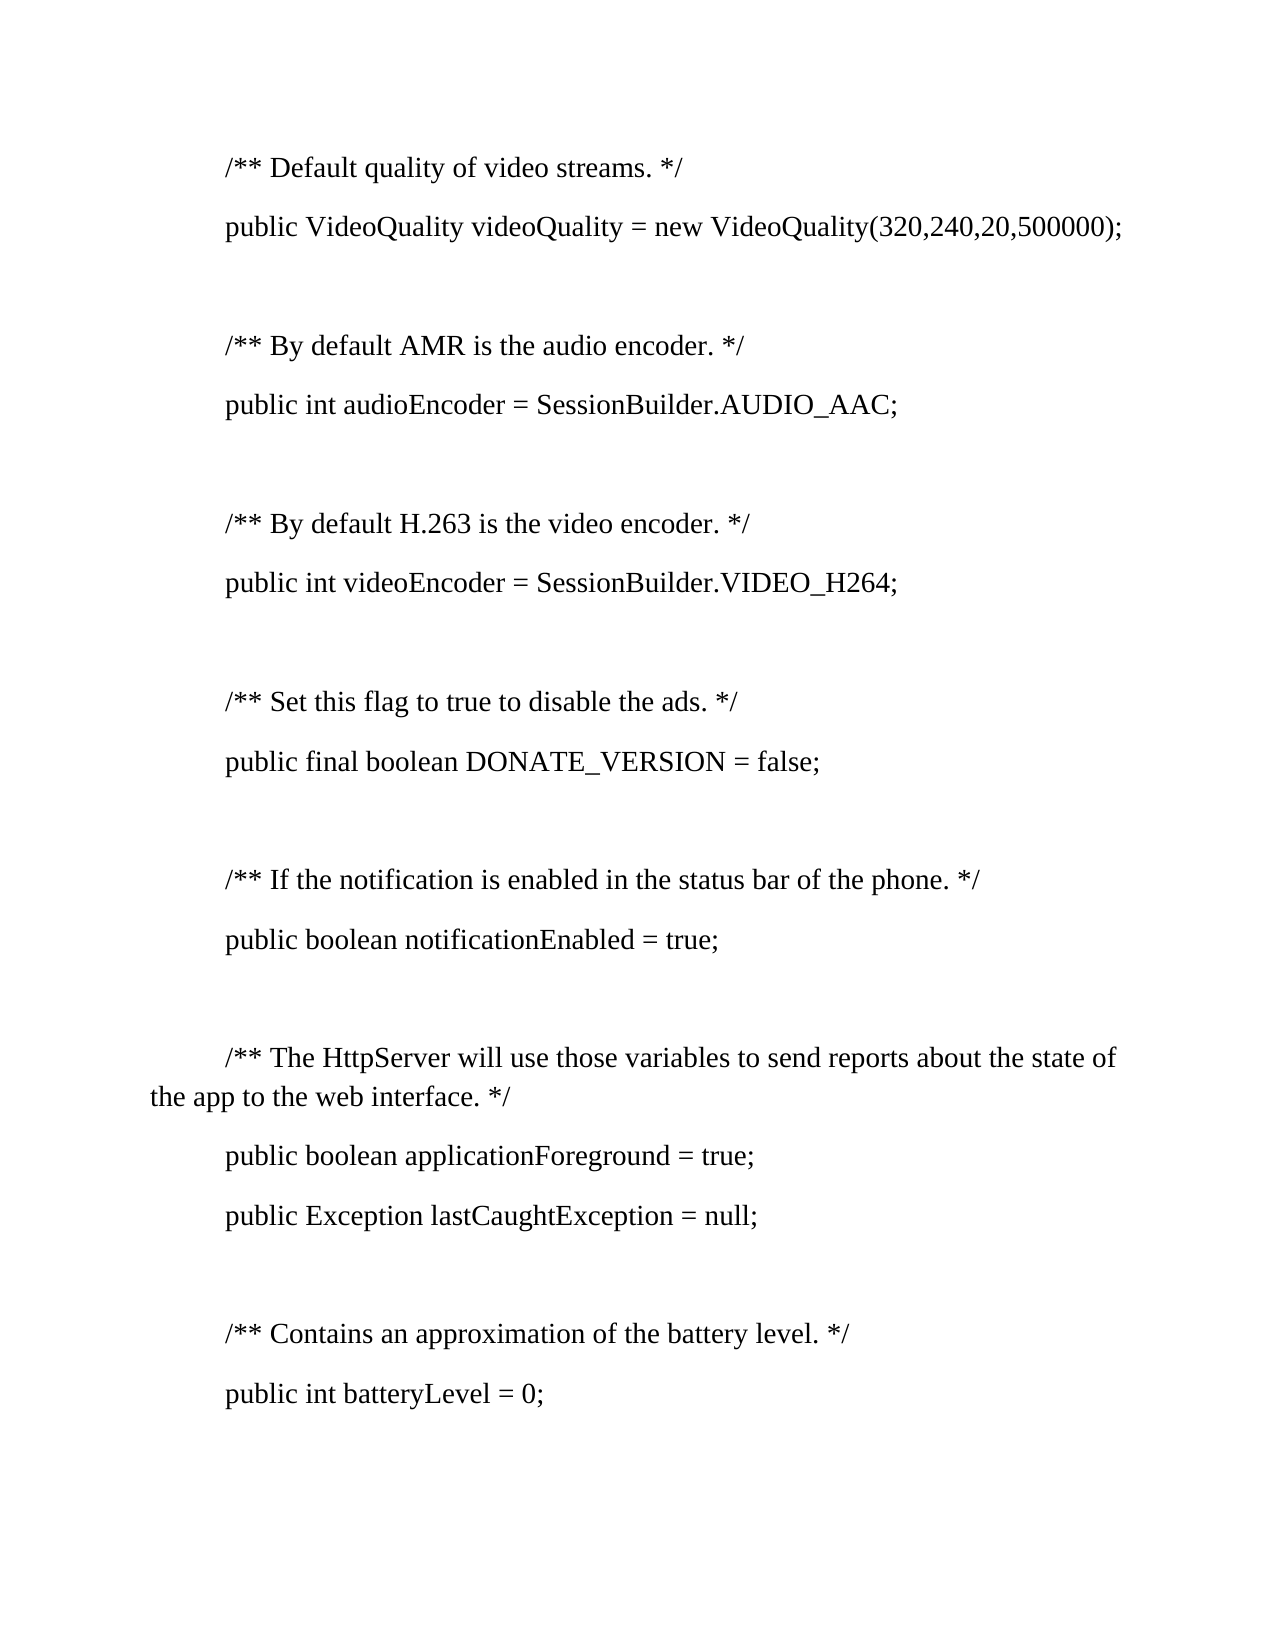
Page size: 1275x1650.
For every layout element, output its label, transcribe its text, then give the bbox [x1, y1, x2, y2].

text /** By default H.263 is the video encoder. */ [150, 506, 1125, 540]
text public int audioEncoder = SessionBuilder.AUDIO_AAC; [150, 387, 1125, 421]
text public VideoQuality videoQuality = new VideoQuality(320,240,20,500000); [150, 209, 1125, 243]
text /** Contains an approximation of the battery level. */ [150, 1317, 1125, 1350]
text public int videoEncoder = SessionBuilder.VIDEO_H264; [150, 566, 1125, 599]
text /** Set this flag to true to disable the ads. */ [150, 684, 1125, 718]
text /** By default AMR is the audio encoder. */ [150, 328, 1125, 362]
text /** The HttpServer will use those variables to send reports about the state of the app to the web interface. */ [150, 1041, 1125, 1113]
text /** If the notification is enabled in the status bar of the phone. */ [150, 862, 1125, 896]
text public final boolean DONATE_VERSION = false; [150, 744, 1125, 777]
text public boolean applicationForeground = true; [150, 1138, 1125, 1172]
text public int batteryLevel = 0; [150, 1376, 1125, 1409]
text public Exception lastCaughtException = null; [150, 1198, 1125, 1231]
text public boolean notificationEnabled = true; [150, 922, 1125, 955]
text /** Default quality of video streams. */ [150, 150, 1125, 183]
